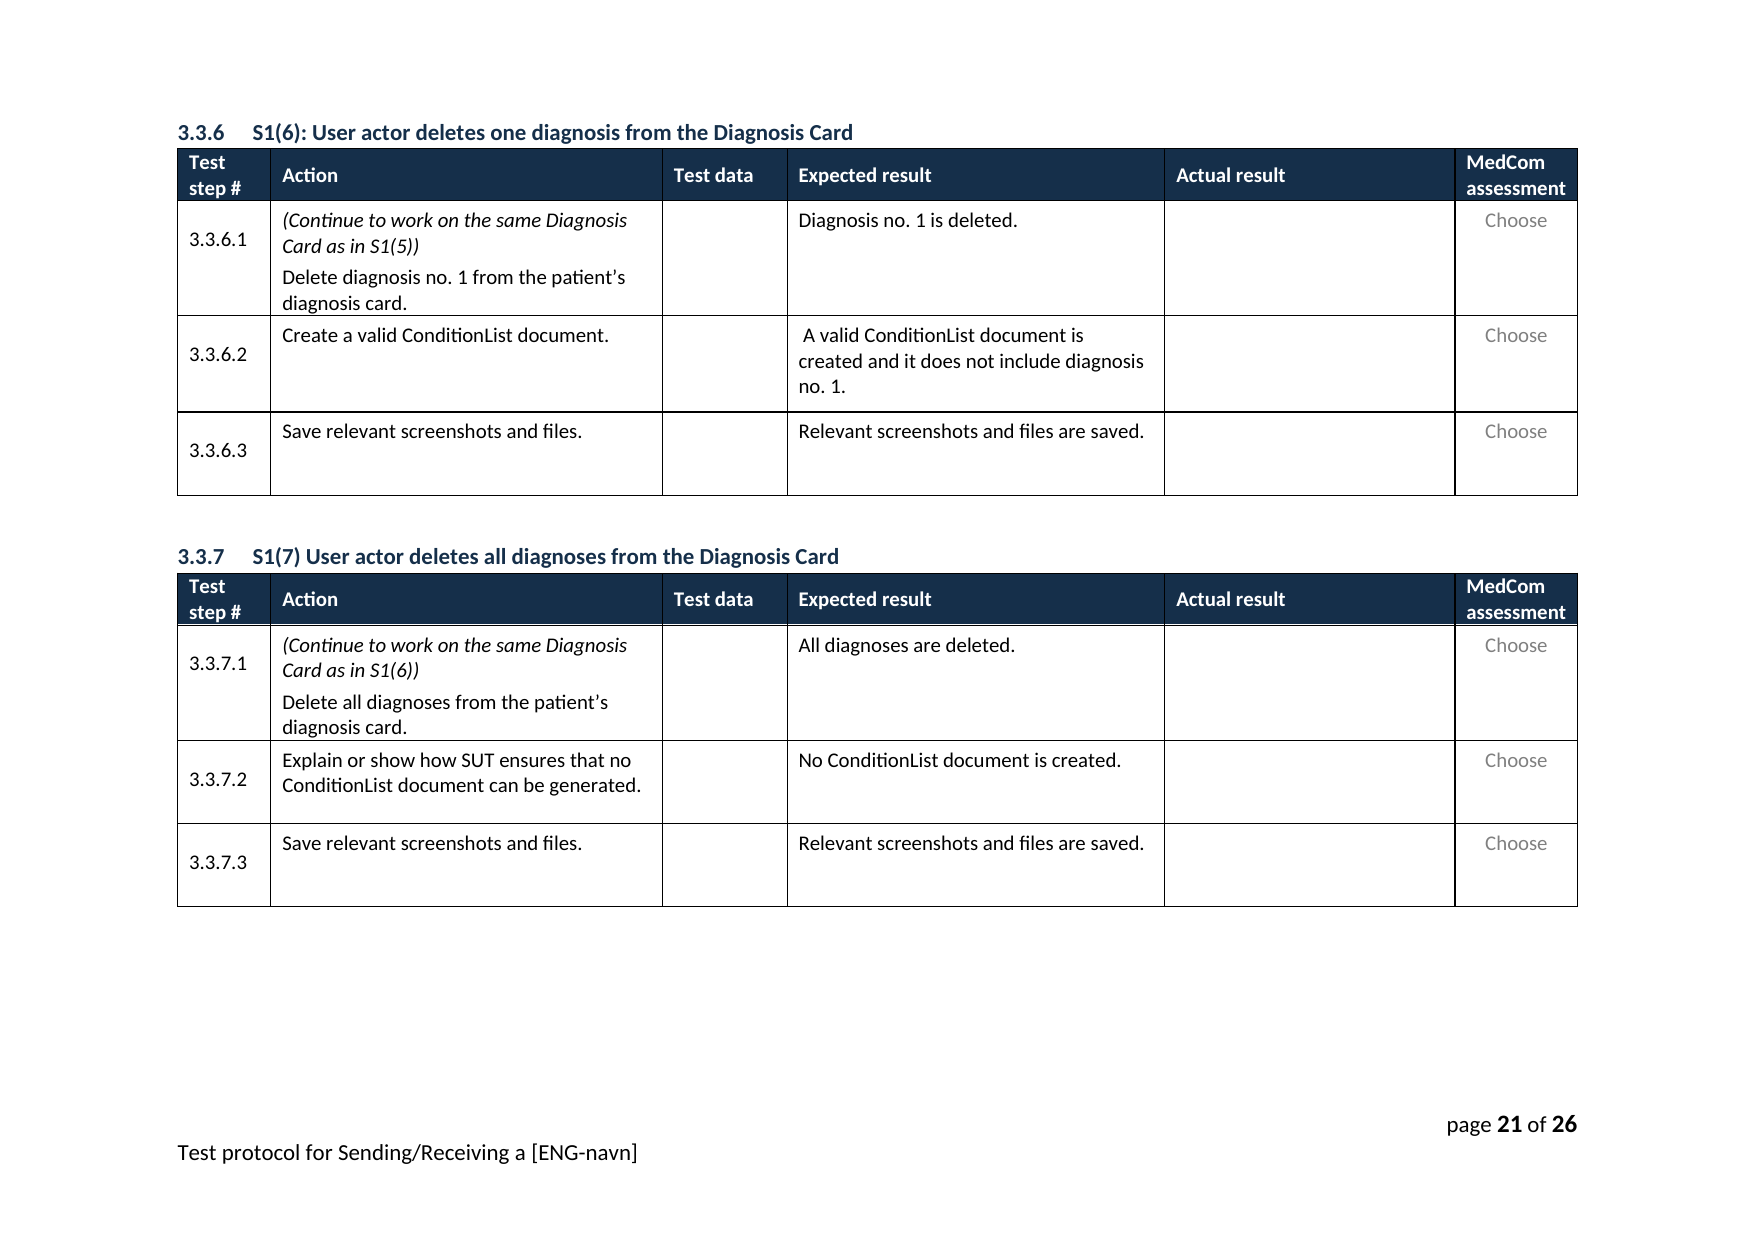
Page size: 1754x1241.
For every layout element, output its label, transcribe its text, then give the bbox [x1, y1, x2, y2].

table_cell [663, 626, 787, 740]
table_header Expected result [788, 149, 1164, 200]
table_cell (Continue to work on the same Diagnosis Card as in S1(5)) Delete diagnosis no. 1 from the patient’s diagnosis card. [271, 201, 662, 315]
table_cell [663, 413, 787, 494]
table_cell [663, 824, 787, 906]
table_cell [1456, 626, 1577, 740]
table_cell [1165, 413, 1454, 494]
table_cell (Continue to work on the same Diagnosis Card as in S1(6)) Delete all diagnoses from the patient’s diagnosis card. [271, 626, 662, 740]
table_header Test step # [178, 149, 270, 200]
table_cell Save relevant screenshots and files. [271, 824, 662, 906]
table_cell [1165, 741, 1454, 823]
table_cell [663, 741, 787, 823]
table_cell Diagnosis no. 1 is deleted. [788, 201, 1164, 315]
table_cell Relevant screenshots and files are saved. [788, 824, 1164, 906]
table_cell All diagnoses are deleted. [788, 626, 1164, 740]
table_header Action [271, 149, 662, 200]
table_cell [178, 824, 270, 906]
table_cell Explain or show how SUT ensures that no ConditionList document can be generated. [271, 741, 662, 823]
table_cell Create a valid ConditionList document. [271, 316, 662, 411]
table_cell [1165, 824, 1454, 906]
subtitle S1(7) User actor deletes all diagnoses from the Diagnosis Card [177, 542, 1577, 571]
table_cell Save relevant screenshots and files. [271, 413, 662, 494]
table_cell [178, 201, 270, 315]
table_header Actual result [1165, 574, 1454, 624]
table_header Test data [663, 574, 787, 624]
table_cell [788, 316, 1164, 411]
table_cell [1165, 626, 1454, 740]
table_cell No ConditionList document is created. [788, 741, 1164, 823]
table_cell [1165, 316, 1454, 411]
table_header MedCom assessment [1456, 574, 1577, 624]
table_header Action [271, 574, 662, 624]
table_cell [178, 413, 270, 494]
table_cell [1456, 201, 1577, 315]
table_header Test data [663, 149, 787, 200]
table_header MedCom assessment [1456, 149, 1577, 200]
table_cell [1456, 741, 1577, 823]
table_cell [178, 741, 270, 823]
table_cell [178, 626, 270, 740]
table_cell [663, 201, 787, 315]
table_header Actual result [1165, 149, 1454, 200]
table_cell [1456, 824, 1577, 906]
table_header Expected result [788, 574, 1164, 624]
subtitle S1(6): User actor deletes one diagnosis from the Diagnosis Card [177, 118, 1577, 146]
table_header Test step # [178, 574, 270, 624]
table_cell [663, 316, 787, 411]
table_cell [178, 316, 270, 411]
table_cell Relevant screenshots and files are saved. [788, 413, 1164, 494]
table_cell [1456, 413, 1577, 494]
table_cell [1456, 316, 1577, 411]
table_cell [1165, 201, 1454, 315]
